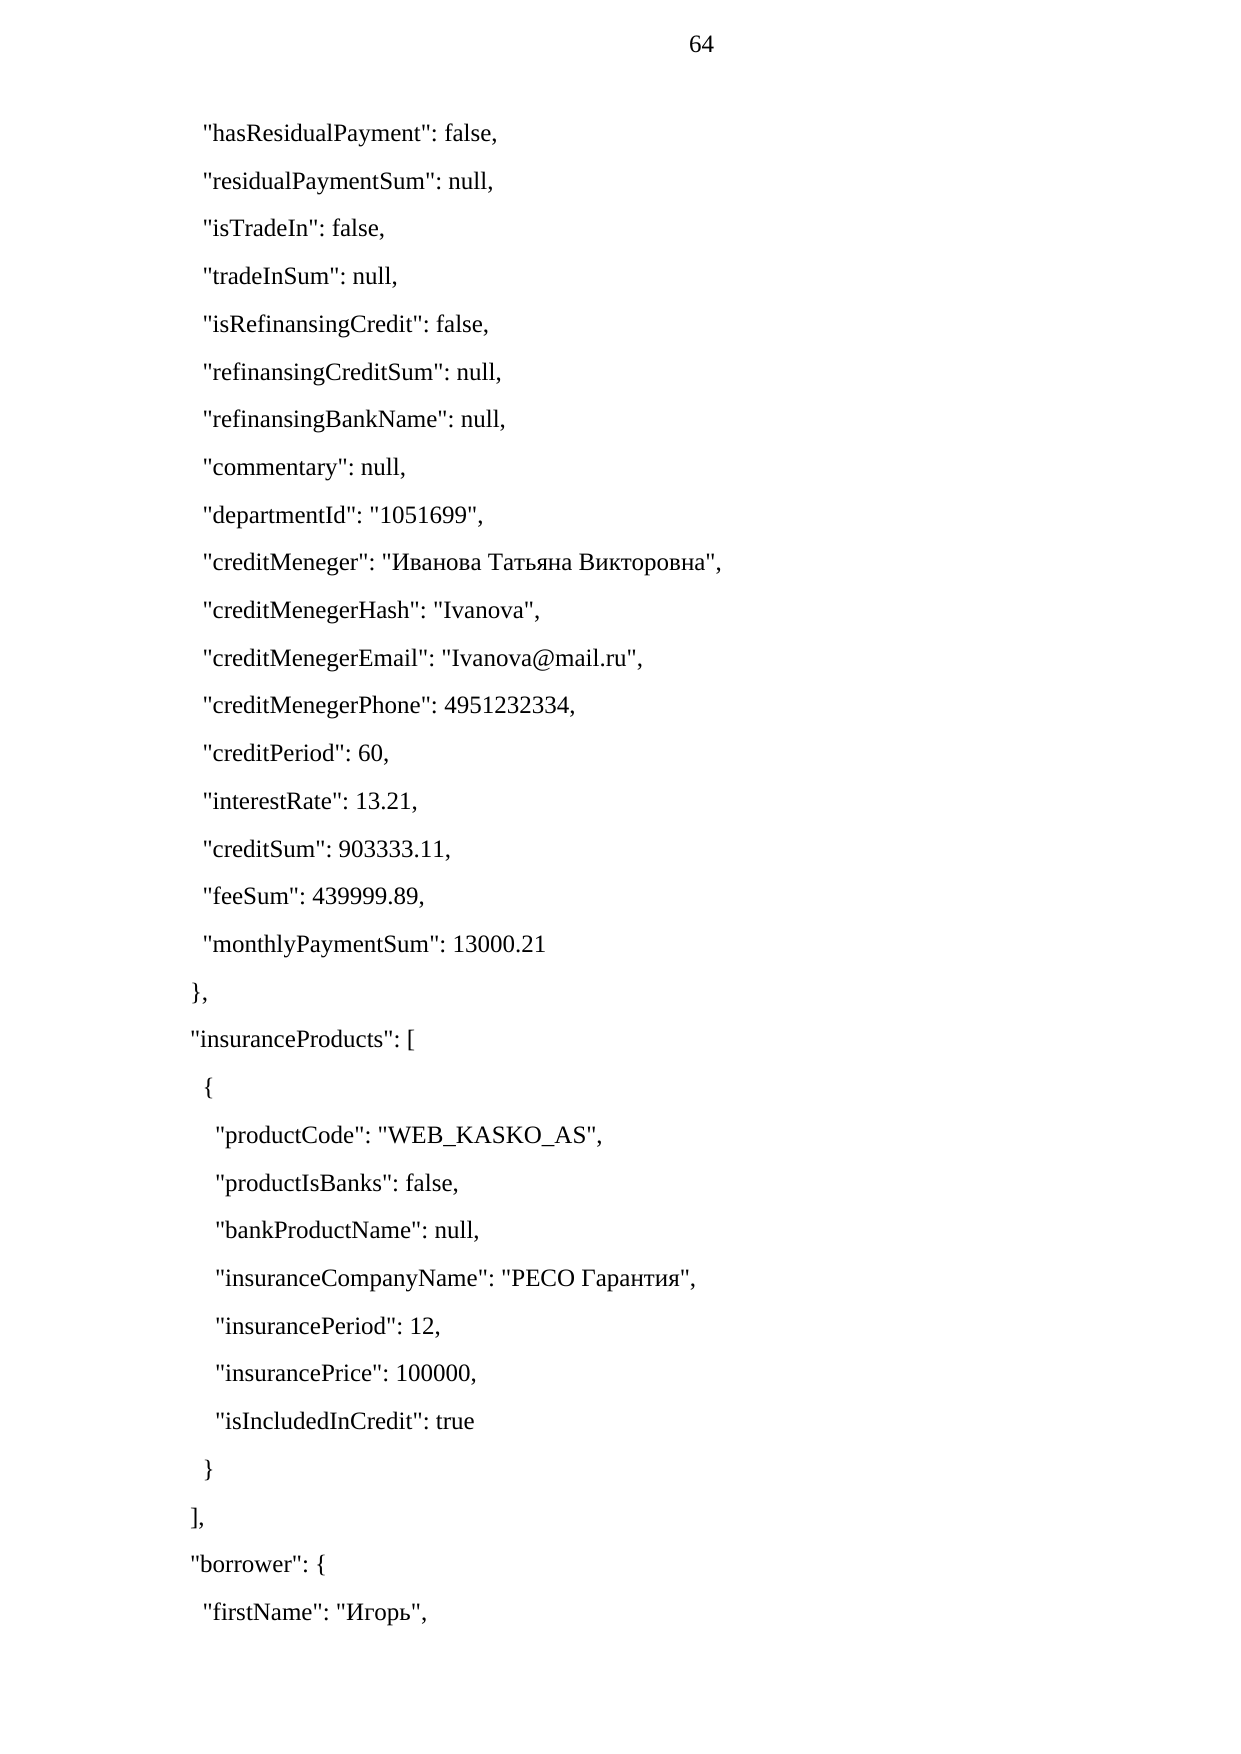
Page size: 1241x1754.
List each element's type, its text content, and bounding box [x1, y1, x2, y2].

text }, [177, 977, 1152, 1006]
text "insurancePeriod": 12, [177, 1311, 1152, 1339]
text "interestRate": 13.21, [177, 786, 1152, 815]
text "bankProductName": null, [177, 1215, 1152, 1244]
text "commentary": null, [177, 452, 1152, 481]
text "tradeInSum": null, [177, 261, 1152, 290]
text "creditMenegerPhone": 4951232334, [177, 691, 1152, 719]
text "creditMenegerHash": "Ivanova", [177, 595, 1152, 624]
text "productIsBanks": false, [177, 1168, 1152, 1196]
text "insuranceProducts": [ [177, 1024, 1152, 1053]
text "residualPaymentSum": null, [177, 166, 1152, 194]
text "feeSum": 439999.89, [177, 881, 1152, 910]
text "insurancePrice": 100000, [177, 1358, 1152, 1387]
text "isRefinansingCredit": false, [177, 309, 1152, 338]
text "isIncludedInCredit": true [177, 1406, 1152, 1435]
text "refinansingCreditSum": null, [177, 357, 1152, 385]
text ], [177, 1502, 1152, 1530]
text "creditMenegerEmail": "Ivanova@mail.ru", [177, 643, 1152, 672]
text } [177, 1454, 1152, 1483]
text "refinansingBankName": null, [177, 404, 1152, 433]
text "productCode": "WEB_KASKO_AS", [177, 1120, 1152, 1149]
text "insuranceCompanyName": "РЕСО Гарантия", [177, 1263, 1152, 1292]
text "borrower": { [177, 1549, 1152, 1578]
text "monthlyPaymentSum": 13000.21 [177, 929, 1152, 958]
text "departmentId": "1051699", [177, 500, 1152, 528]
text "hasResidualPayment": false, [177, 118, 1152, 147]
text "creditMeneger": "Иванова Татьяна Викторовна", [177, 547, 1152, 576]
text "creditPeriod": 60, [177, 738, 1152, 767]
text "firstName": "Игорь", [177, 1597, 1152, 1626]
text "creditSum": 903333.11, [177, 834, 1152, 862]
text "isTradeIn": false, [177, 213, 1152, 242]
text { [177, 1072, 1152, 1101]
